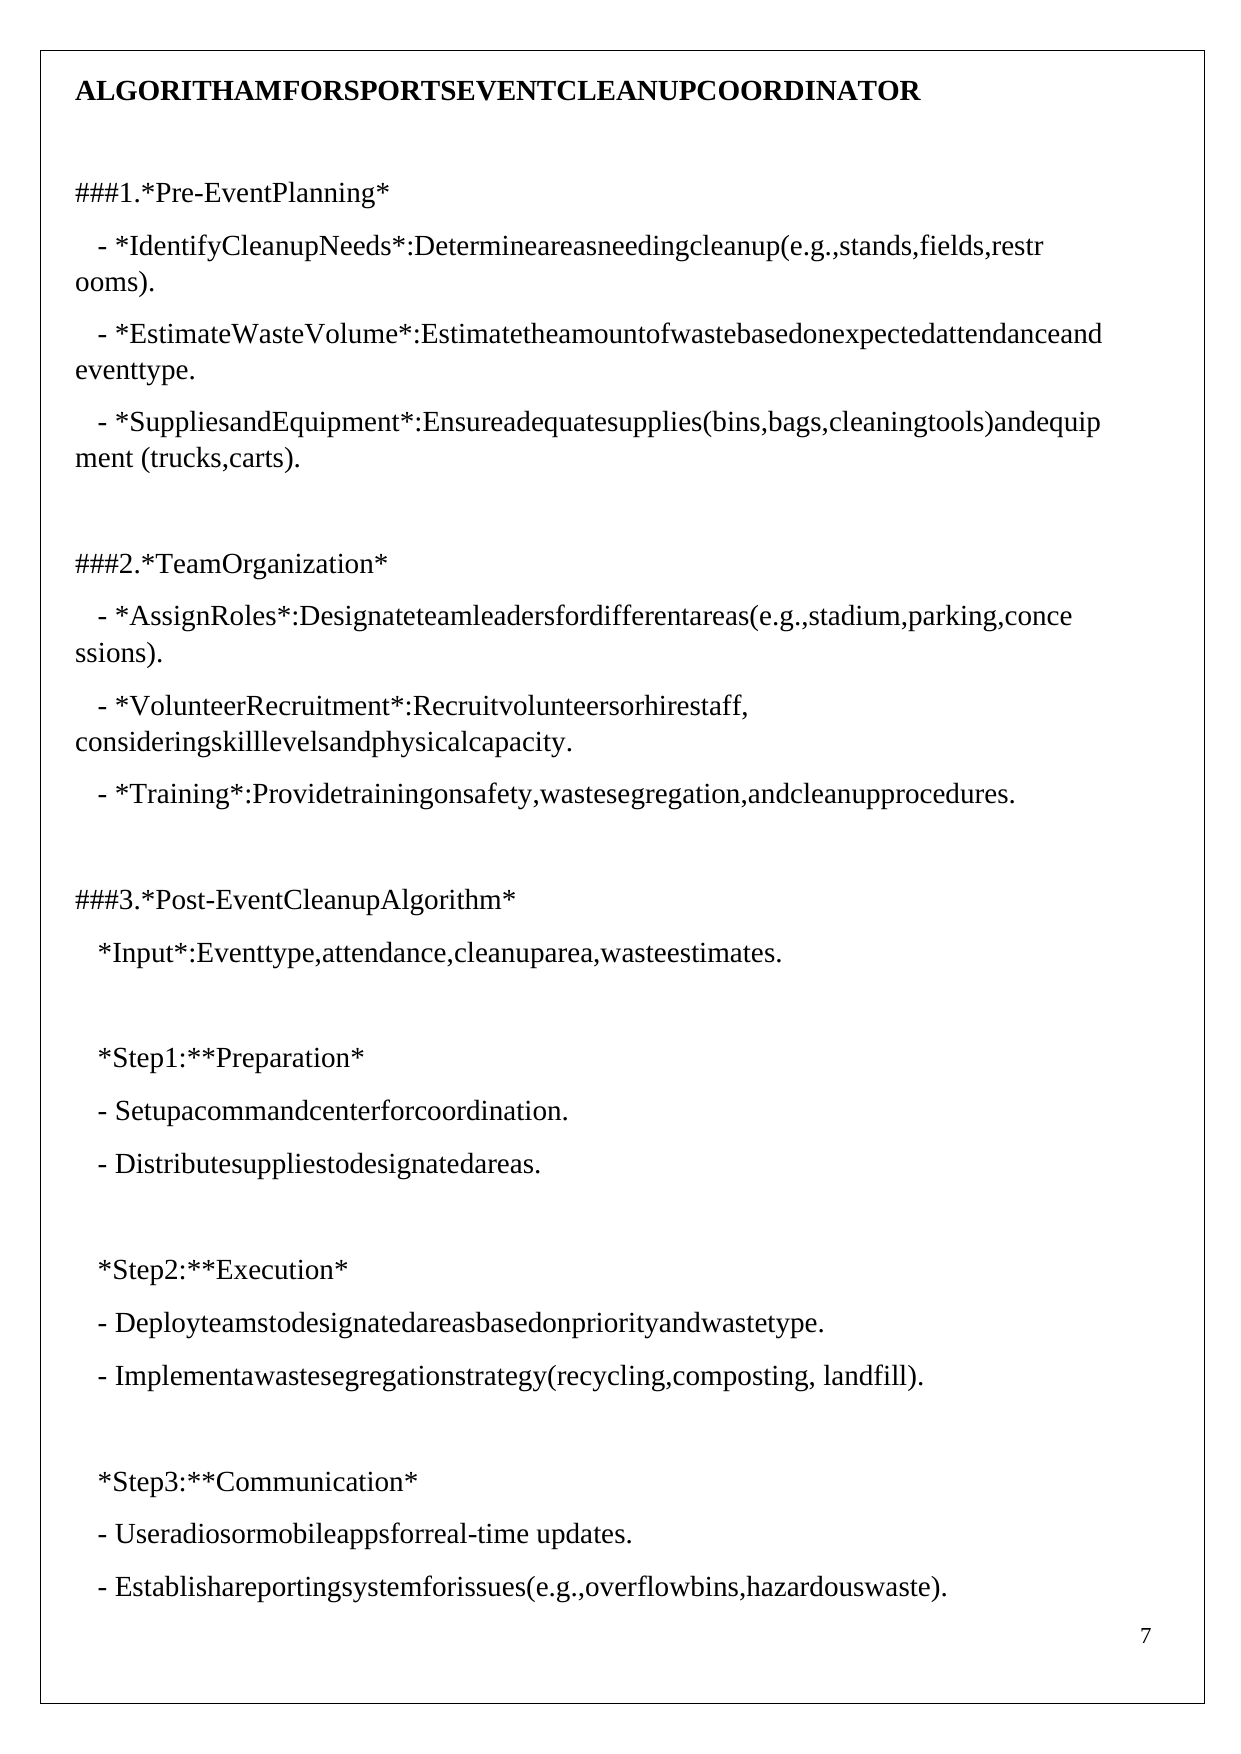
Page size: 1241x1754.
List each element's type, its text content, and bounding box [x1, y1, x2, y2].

list Useradiosormobileappsforreal-time updates. [97, 1517, 1204, 1550]
list *IdentifyCleanupNeeds*:Determineareasneedingcleanup(e.g.,stands,fields,restrooms). [75, 228, 1056, 298]
text ###2.*TeamOrganization* [75, 546, 1204, 580]
text ###1.*Pre-EventPlanning* [75, 175, 1204, 209]
list *EstimateWasteVolume*:Estimatetheamountofwastebasedonexpectedattendanceand eventtype. [75, 316, 1131, 386]
list Deployteamstodesignatedareasbasedonpriorityandwastetype. [97, 1305, 1204, 1339]
text ###3.*Post-EventCleanupAlgorithm* [75, 882, 1204, 915]
text *Input*:Eventtype,attendance,cleanuparea,wasteestimates. [97, 935, 1204, 968]
list Implementawastesegregationstrategy(recycling,composting, landfill). [97, 1358, 1204, 1392]
list Establishareportingsystemforissues(e.g.,overflowbins,hazardouswaste). [97, 1569, 1204, 1603]
list *VolunteerRecruitment*:Recruitvolunteersorhirestaff, consideringskilllevelsandphysicalcapacity. [75, 688, 1113, 757]
list *SuppliesandEquipment*:Ensureadequatesupplies(bins,bags,cleaningtools)andequipment (trucks,carts). [75, 404, 1108, 474]
list *Training*:Providetrainingonsafety,wastesegregation,andcleanupprocedures. [97, 776, 1204, 810]
text *Step1:**Preparation* [97, 1040, 1204, 1074]
text *Step3:**Communication* [97, 1464, 1204, 1497]
list *AssignRoles*:Designateteamleadersfordifferentareas(e.g.,stadium,parking,concessions). [75, 598, 1075, 669]
text ALGORITHAMFORSPORTSEVENTCLEANUPCOORDINATOR [75, 73, 1204, 106]
list Distributesuppliestodesignatedareas. [97, 1146, 1204, 1180]
list Setupacommandcenterforcoordination. [97, 1093, 1204, 1127]
text *Step2:**Execution* [97, 1252, 1204, 1286]
